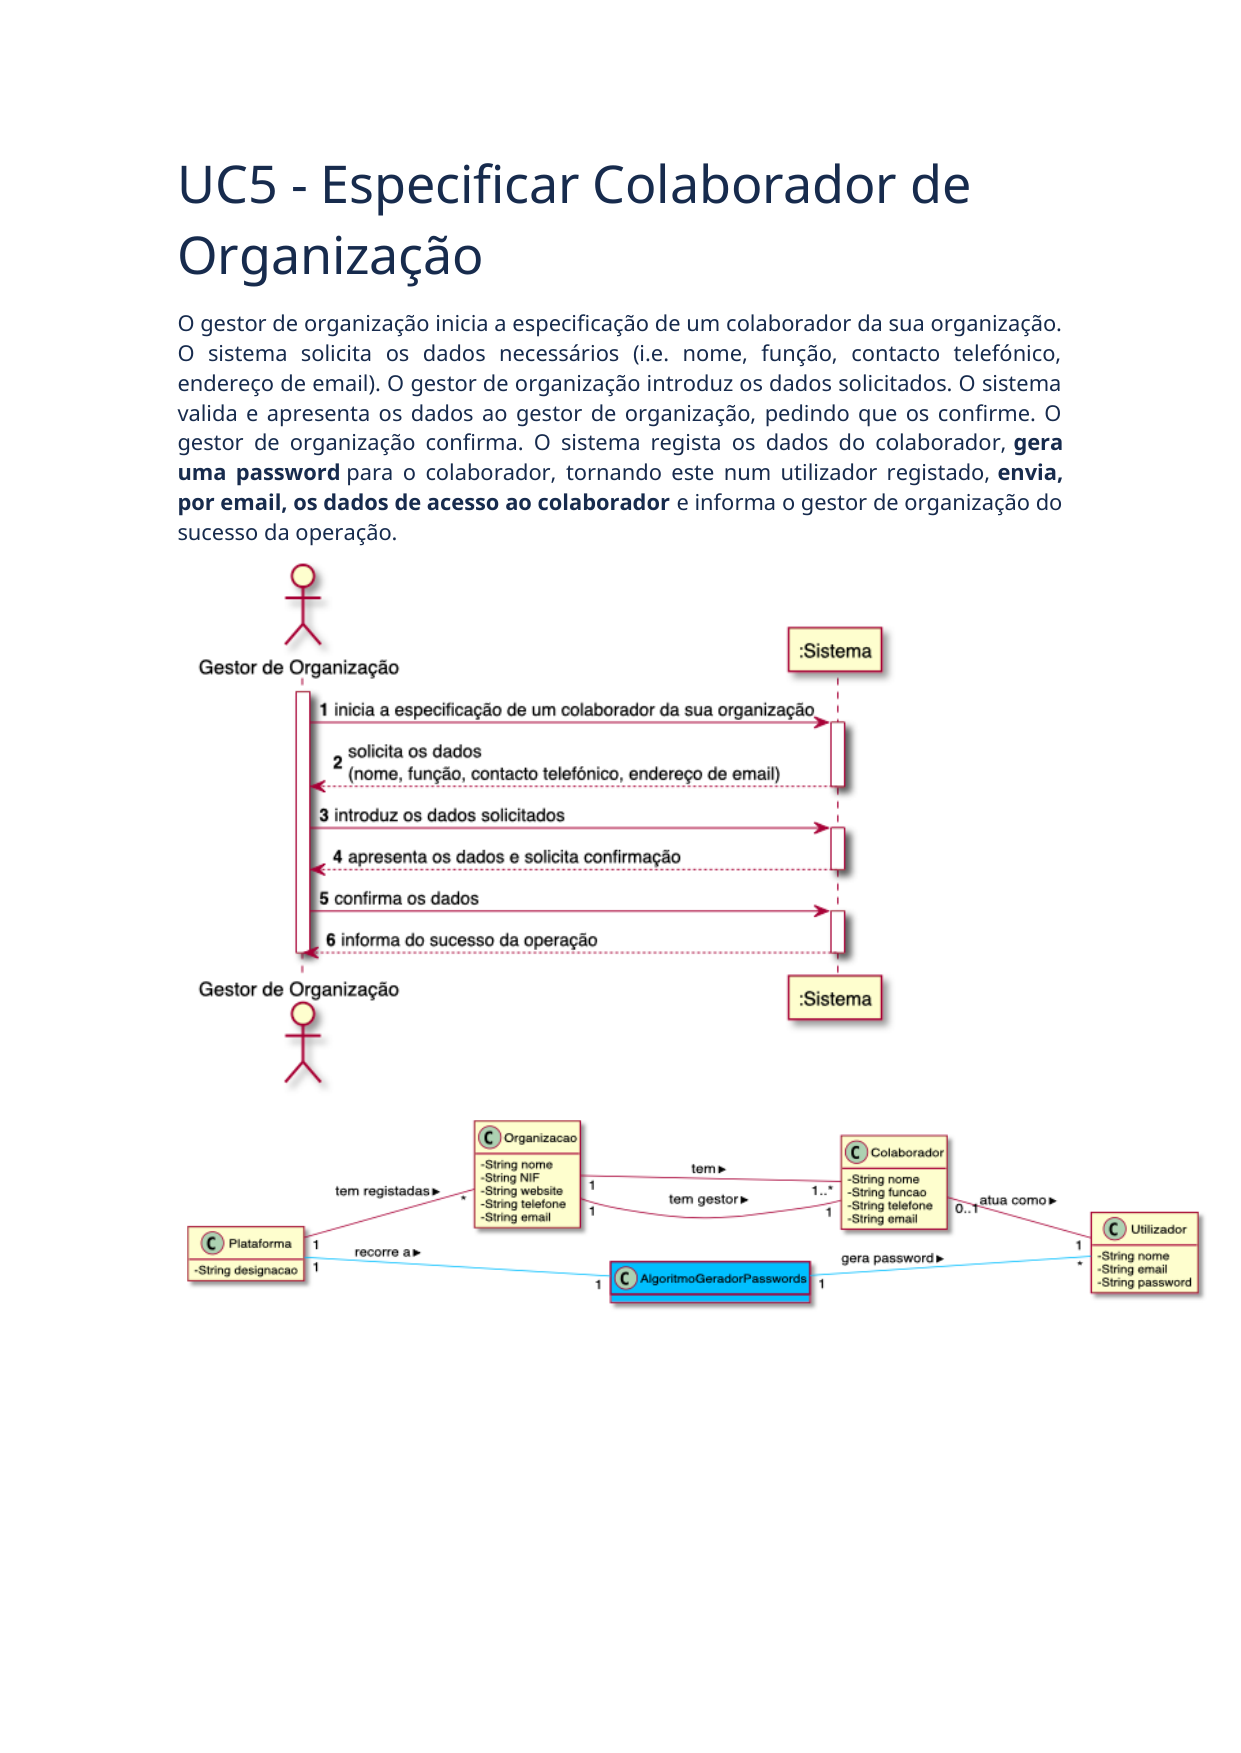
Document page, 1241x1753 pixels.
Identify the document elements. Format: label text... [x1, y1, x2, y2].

text O gestor de organização inicia a especificação de um colaborador da sua organização. O sistema solicita os dados necessários (i.e. nome, função, contacto telefónico, endereço de email). O gestor de organização introduz os dados solicitados. O sistema valida e apresenta os dados ao gestor de organização, pedindo que os confirme. O gestor de organização confirma. O sistema regista os dados do colaborador, gera uma password para o colaborador, tornando este num utilizador registado, envia, por email, os dados de acesso ao colaborador e informa o gestor de organização do sucesso da operação. [177, 308, 1063, 547]
subtitle UC5 - Especificar Colaborador de Organização [177, 148, 1063, 289]
picture [177, 546, 1217, 1328]
